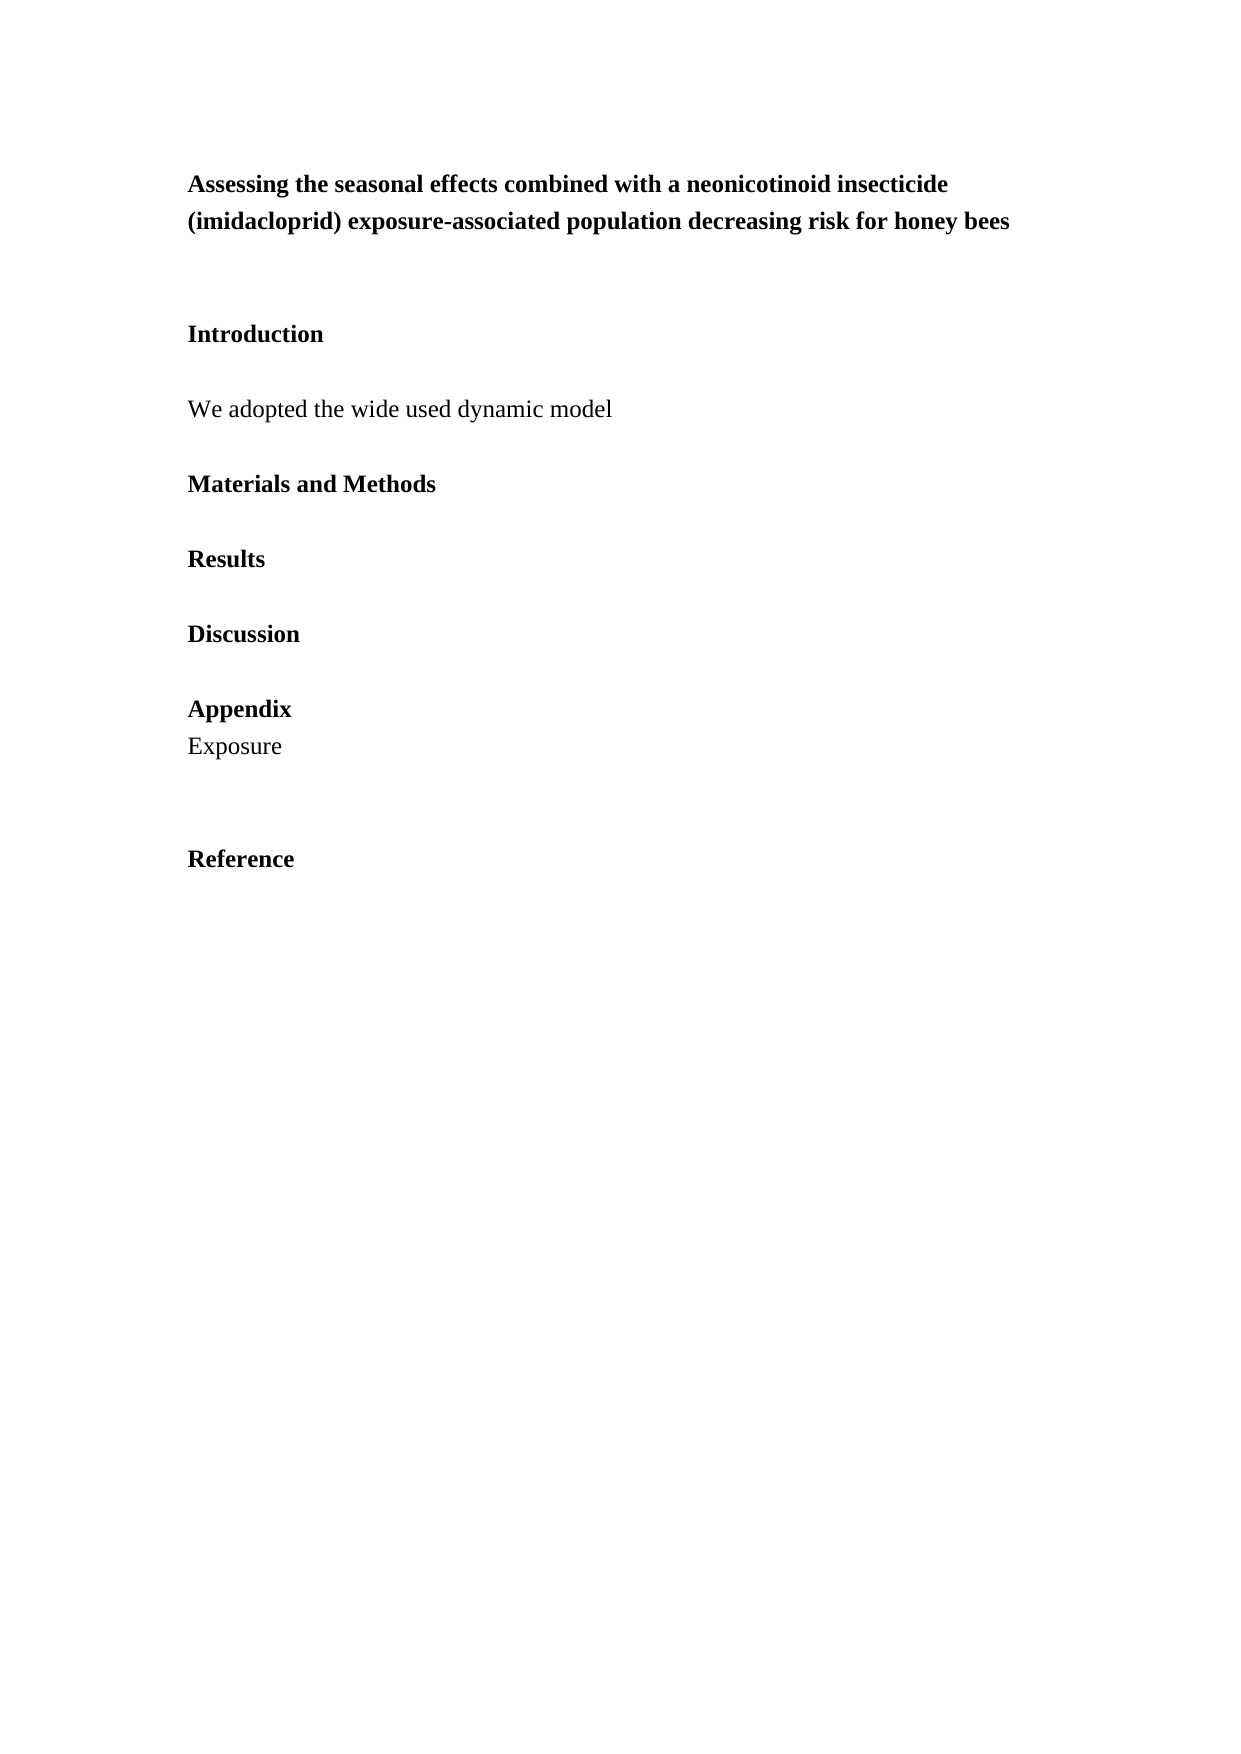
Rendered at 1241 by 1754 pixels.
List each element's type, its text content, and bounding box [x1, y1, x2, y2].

text We adopted the wide used dynamic model [187, 389, 1053, 427]
text Reference [187, 839, 1053, 877]
text Introduction [187, 314, 1053, 352]
text Appendix [187, 689, 1053, 727]
text Results [187, 539, 1053, 577]
text Exposure [187, 727, 1053, 764]
text Discussion [187, 614, 1053, 652]
text Assessing the seasonal effects combined with a neonicotinoid insecticide (imidacloprid) exposure-associated population decreasing risk for honey bees [187, 164, 1053, 239]
text Materials and Methods [187, 464, 1053, 502]
